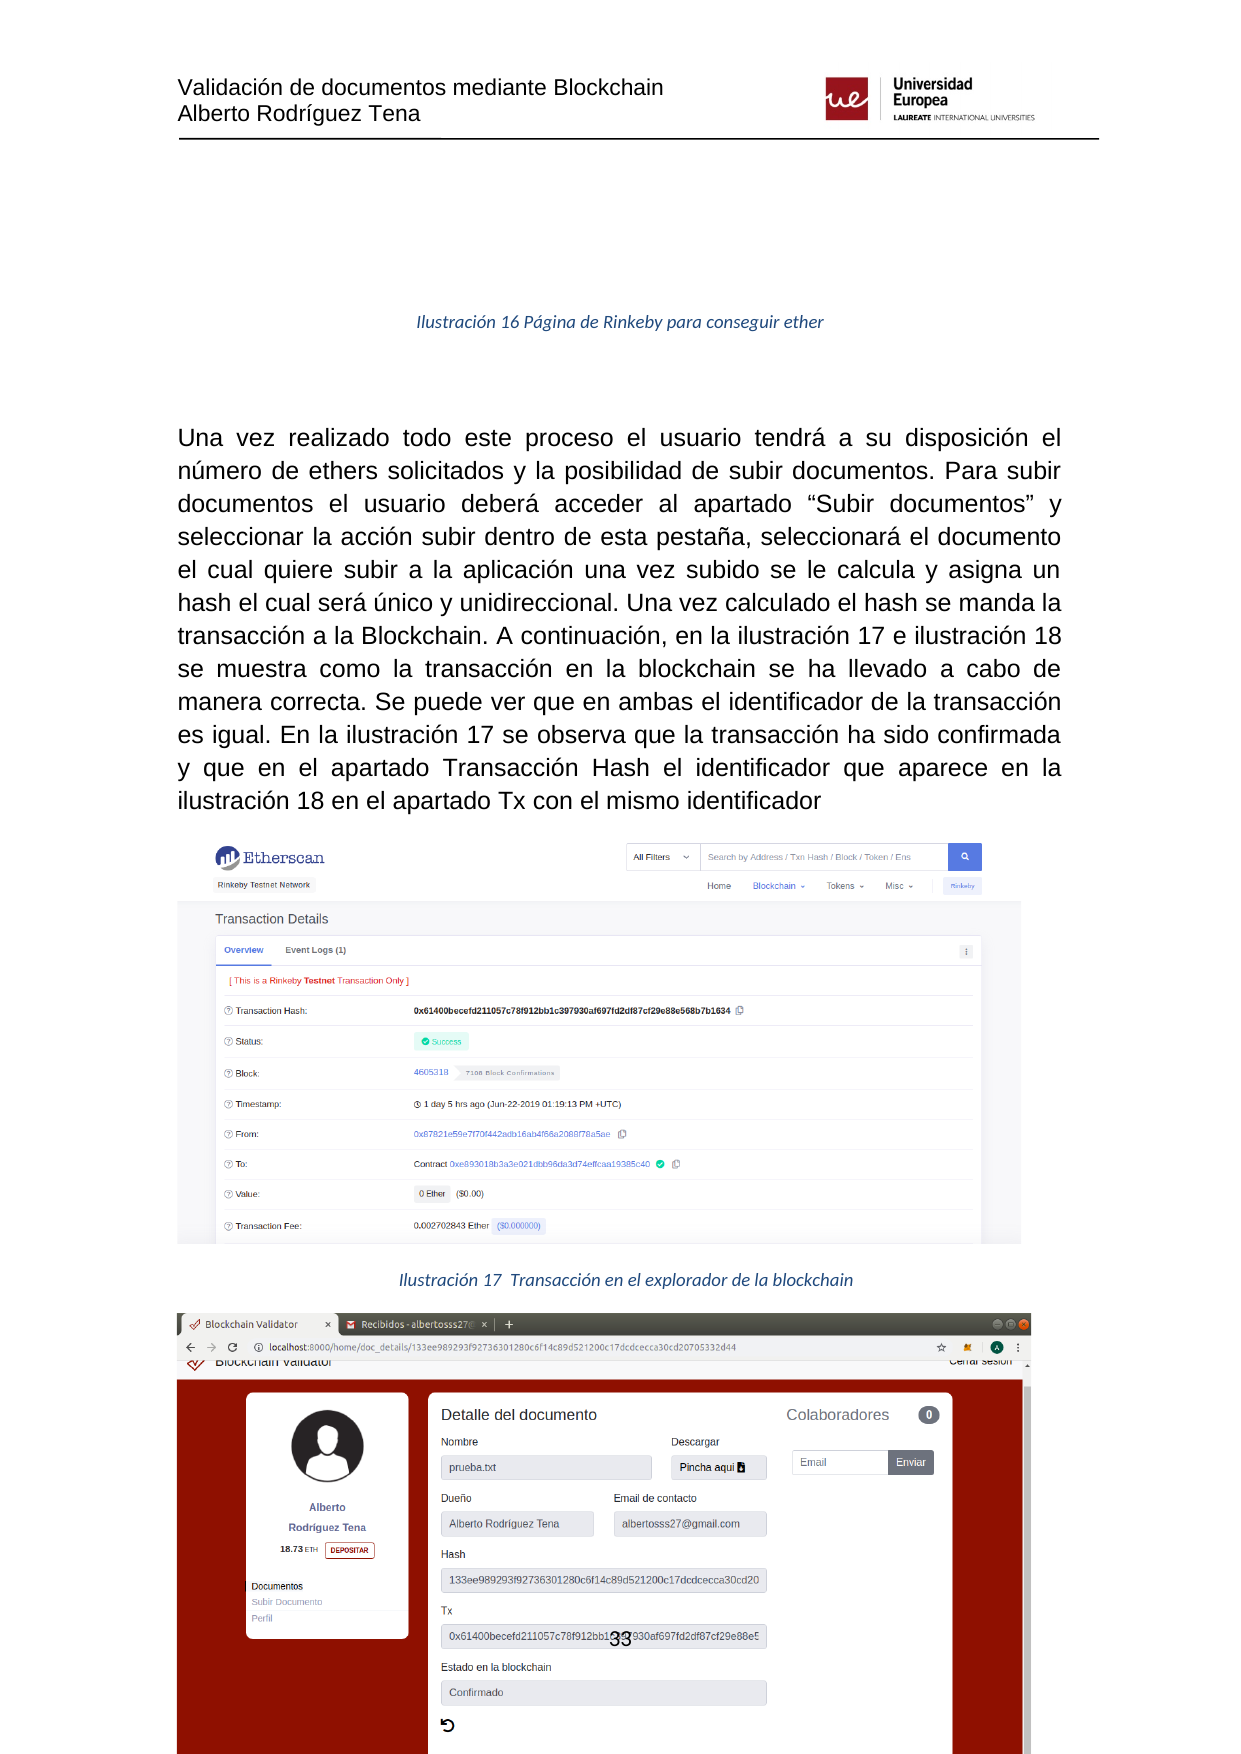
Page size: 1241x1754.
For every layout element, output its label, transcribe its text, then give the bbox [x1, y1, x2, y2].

picture [177, 840, 1022, 1244]
picture [176, 1313, 1032, 1754]
text Una vez realizado todo este proceso el usuario tendrá a su disposición el número de ethers solicitados y la posibilidad de subir documentos. Para subir documentos el usuario deberá acceder al apartado “Subir documentos” y seleccionar la acción subir dentro de esta pestaña, seleccionará el documento el cual quiere subir a la aplicación una vez subido se le calcula y asigna un hash el cual será único y unidireccional. Una vez calculado el hash se manda la transacción a la Blockchain. A continuación, en la ilustración 17 e ilustración 18 se muestra como la transacción en la blockchain se ha llevado a cabo de manera correcta. Se puede ver que en ambas el identificador de la transacción es igual. En la ilustración 17 se observa que la transacción ha sido confirmada y que en el apartado Transacción Hash el identificador que aparece en la ilustración 18 en el apartado Tx con el mismo identificador [177, 423, 1063, 815]
picture [808, 62, 1052, 136]
